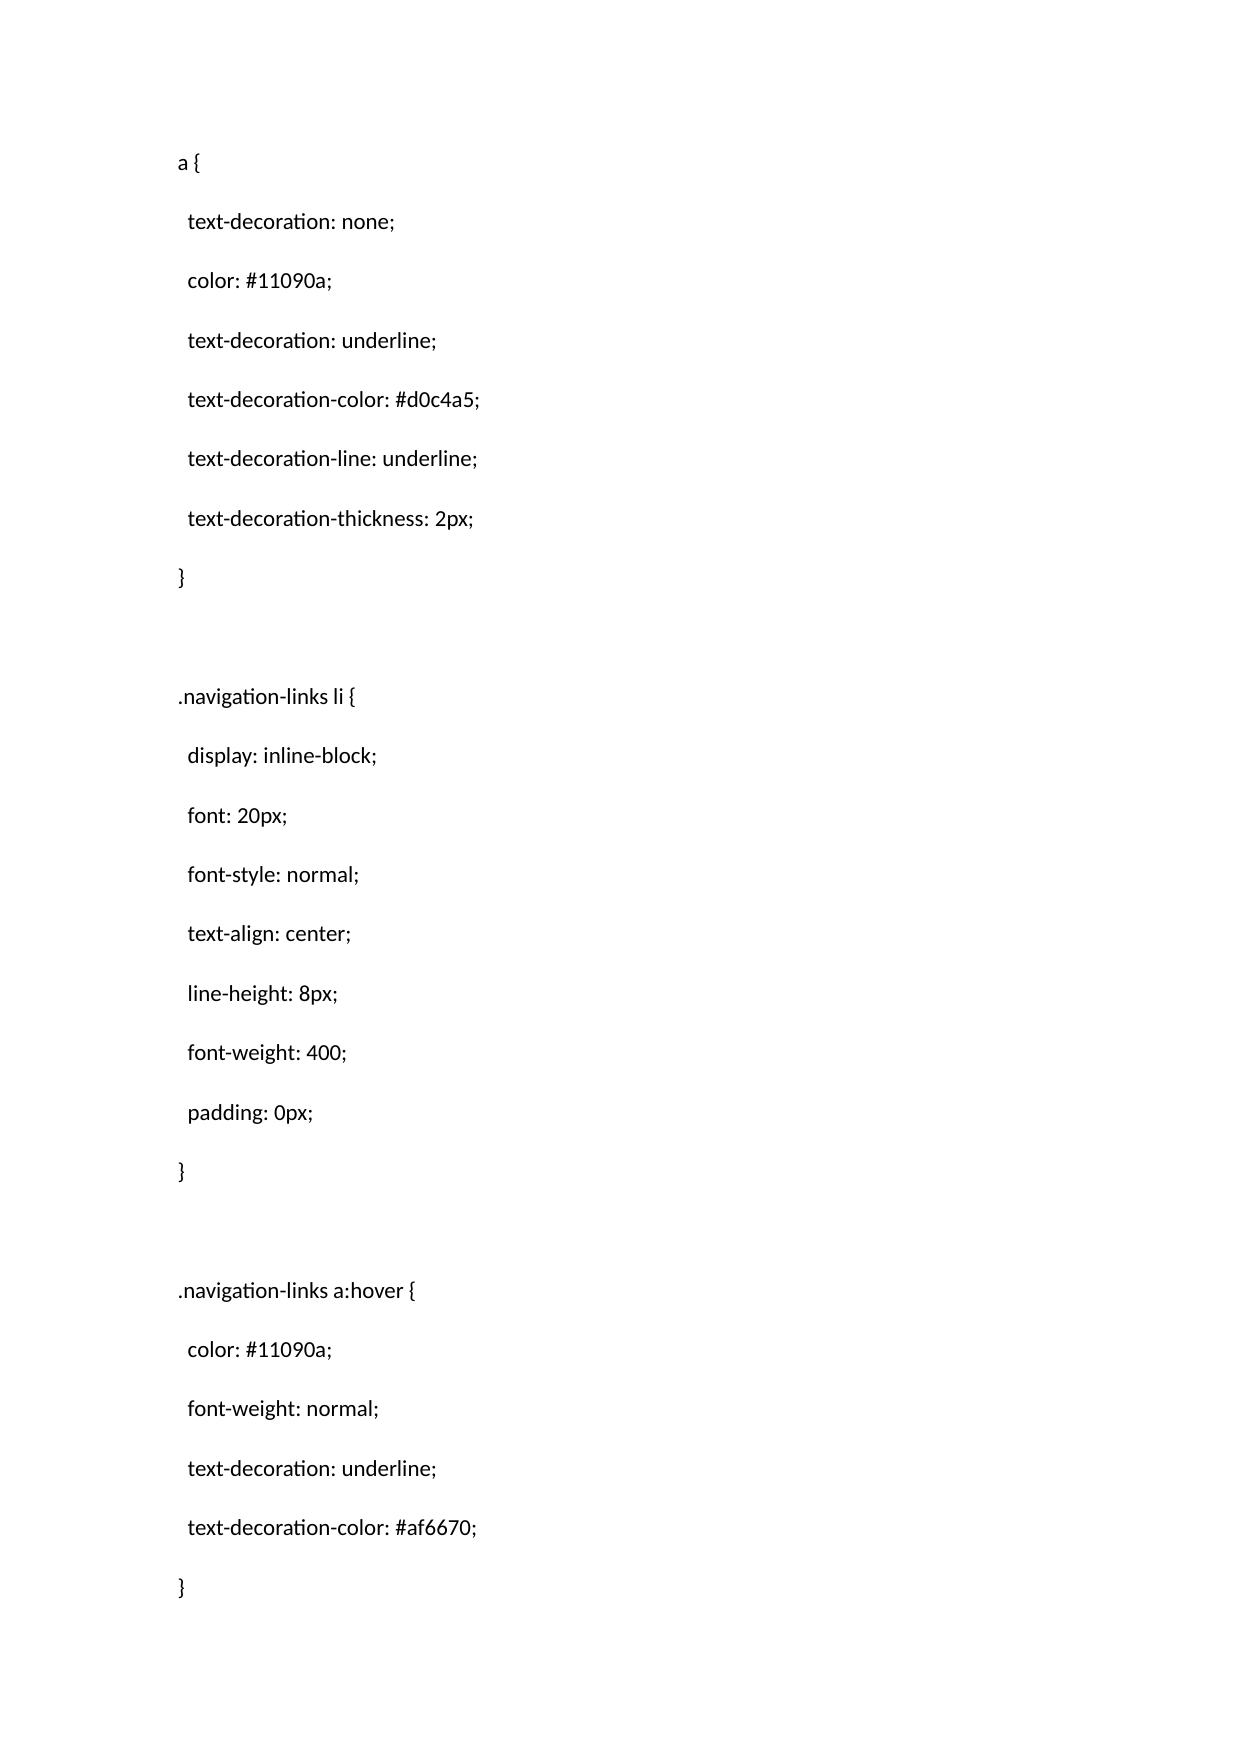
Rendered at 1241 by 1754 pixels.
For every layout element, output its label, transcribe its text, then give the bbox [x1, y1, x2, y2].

text text-decoration: none; [177, 207, 1063, 235]
text a { [177, 148, 1063, 176]
text font: 20px; [177, 801, 1063, 829]
text display: inline-block; [177, 741, 1063, 769]
text .navigation-links li { [177, 682, 1063, 710]
text color: #11090a; [177, 266, 1063, 294]
text text-align: center; [177, 919, 1063, 947]
text .navigation-links a:hover { [177, 1276, 1063, 1304]
text text-decoration: underline; [177, 1454, 1063, 1482]
text text-decoration-color: #d0c4a5; [177, 385, 1063, 413]
text text-decoration-thickness: 2px; [177, 504, 1063, 532]
text } [177, 1157, 1063, 1185]
text line-height: 8px; [177, 979, 1063, 1007]
text text-decoration: underline; [177, 326, 1063, 354]
text text-decoration-color: #af6670; [177, 1513, 1063, 1541]
text font-weight: normal; [177, 1394, 1063, 1422]
text color: #11090a; [177, 1335, 1063, 1363]
text font-weight: 400; [177, 1038, 1063, 1066]
text } [177, 1573, 1063, 1601]
text padding: 0px; [177, 1098, 1063, 1126]
text font-style: normal; [177, 860, 1063, 888]
text text-decoration-line: underline; [177, 444, 1063, 472]
text } [177, 563, 1063, 591]
